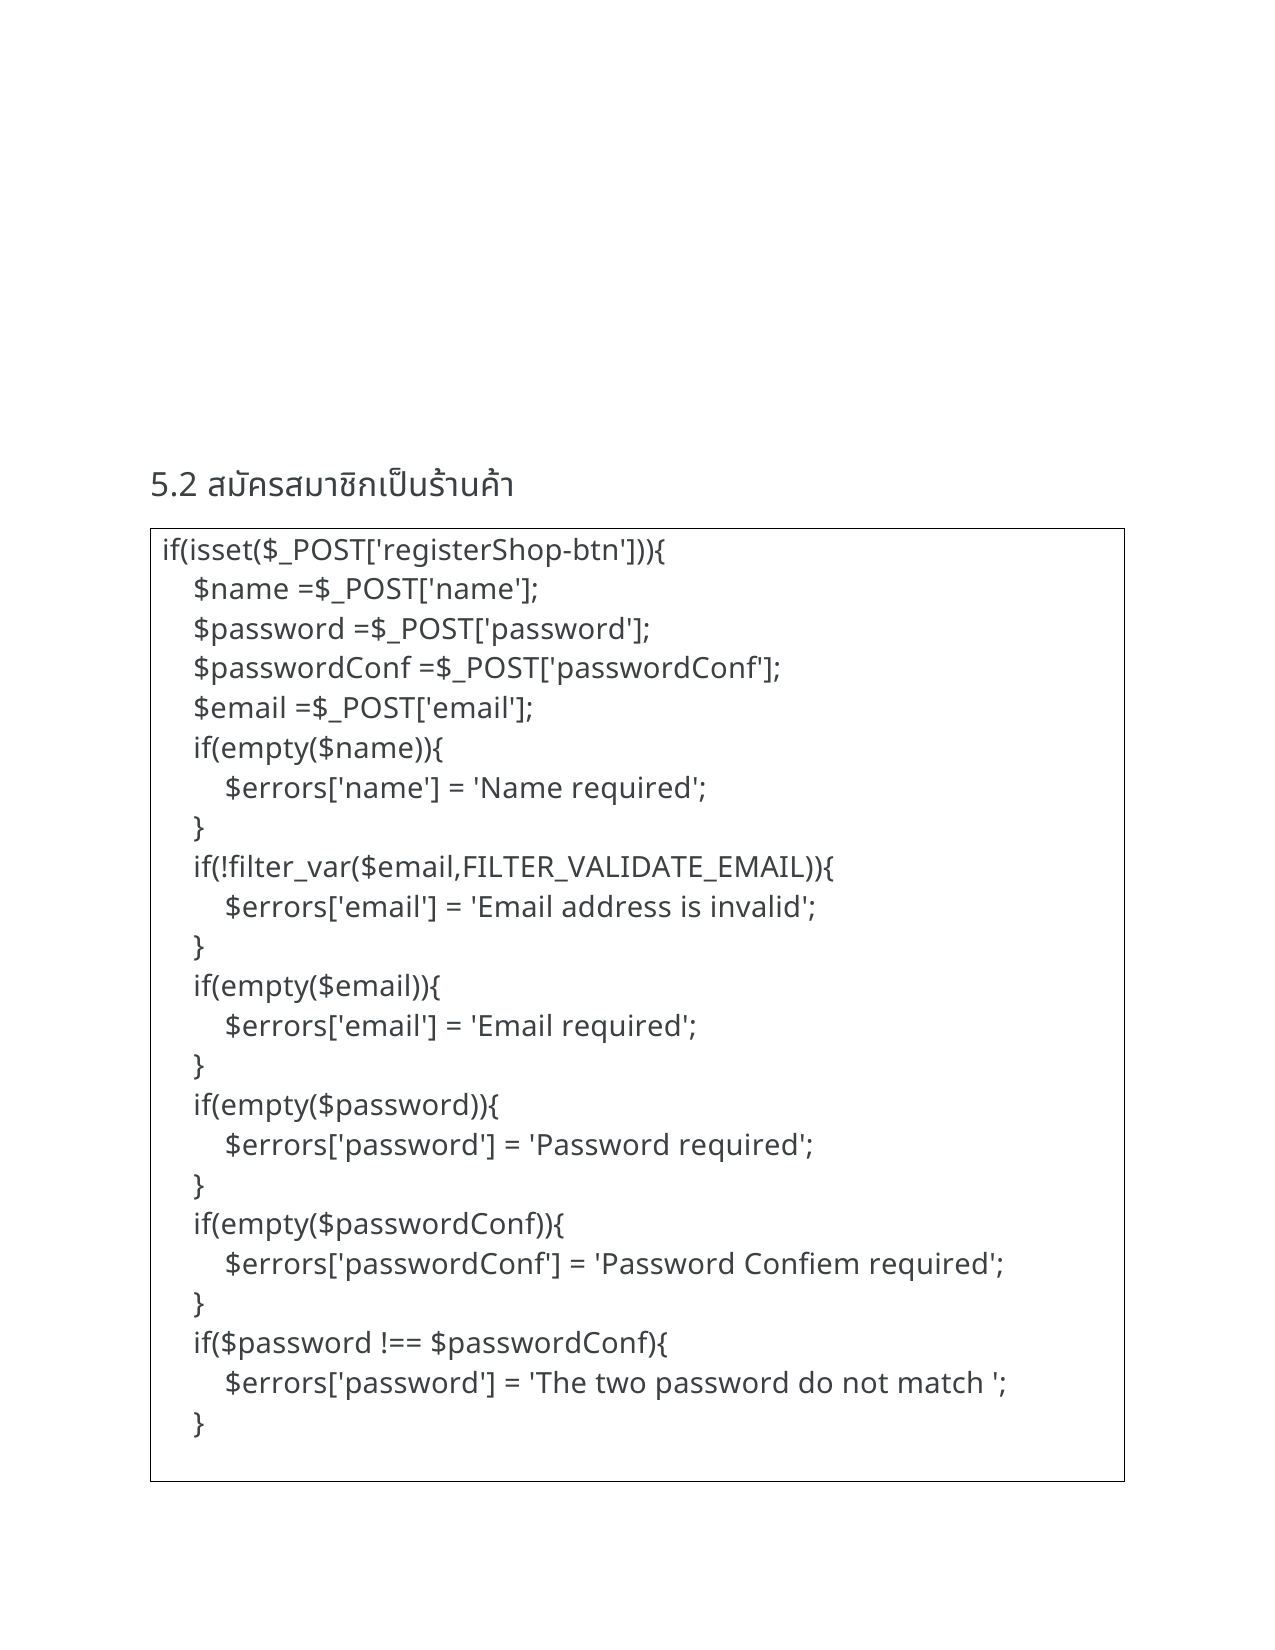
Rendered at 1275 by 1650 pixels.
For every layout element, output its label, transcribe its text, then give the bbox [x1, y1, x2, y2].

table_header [151, 529, 1124, 1481]
text 5.2 สมัครสมาชิกเป็นร้านค้า [150, 460, 1125, 511]
